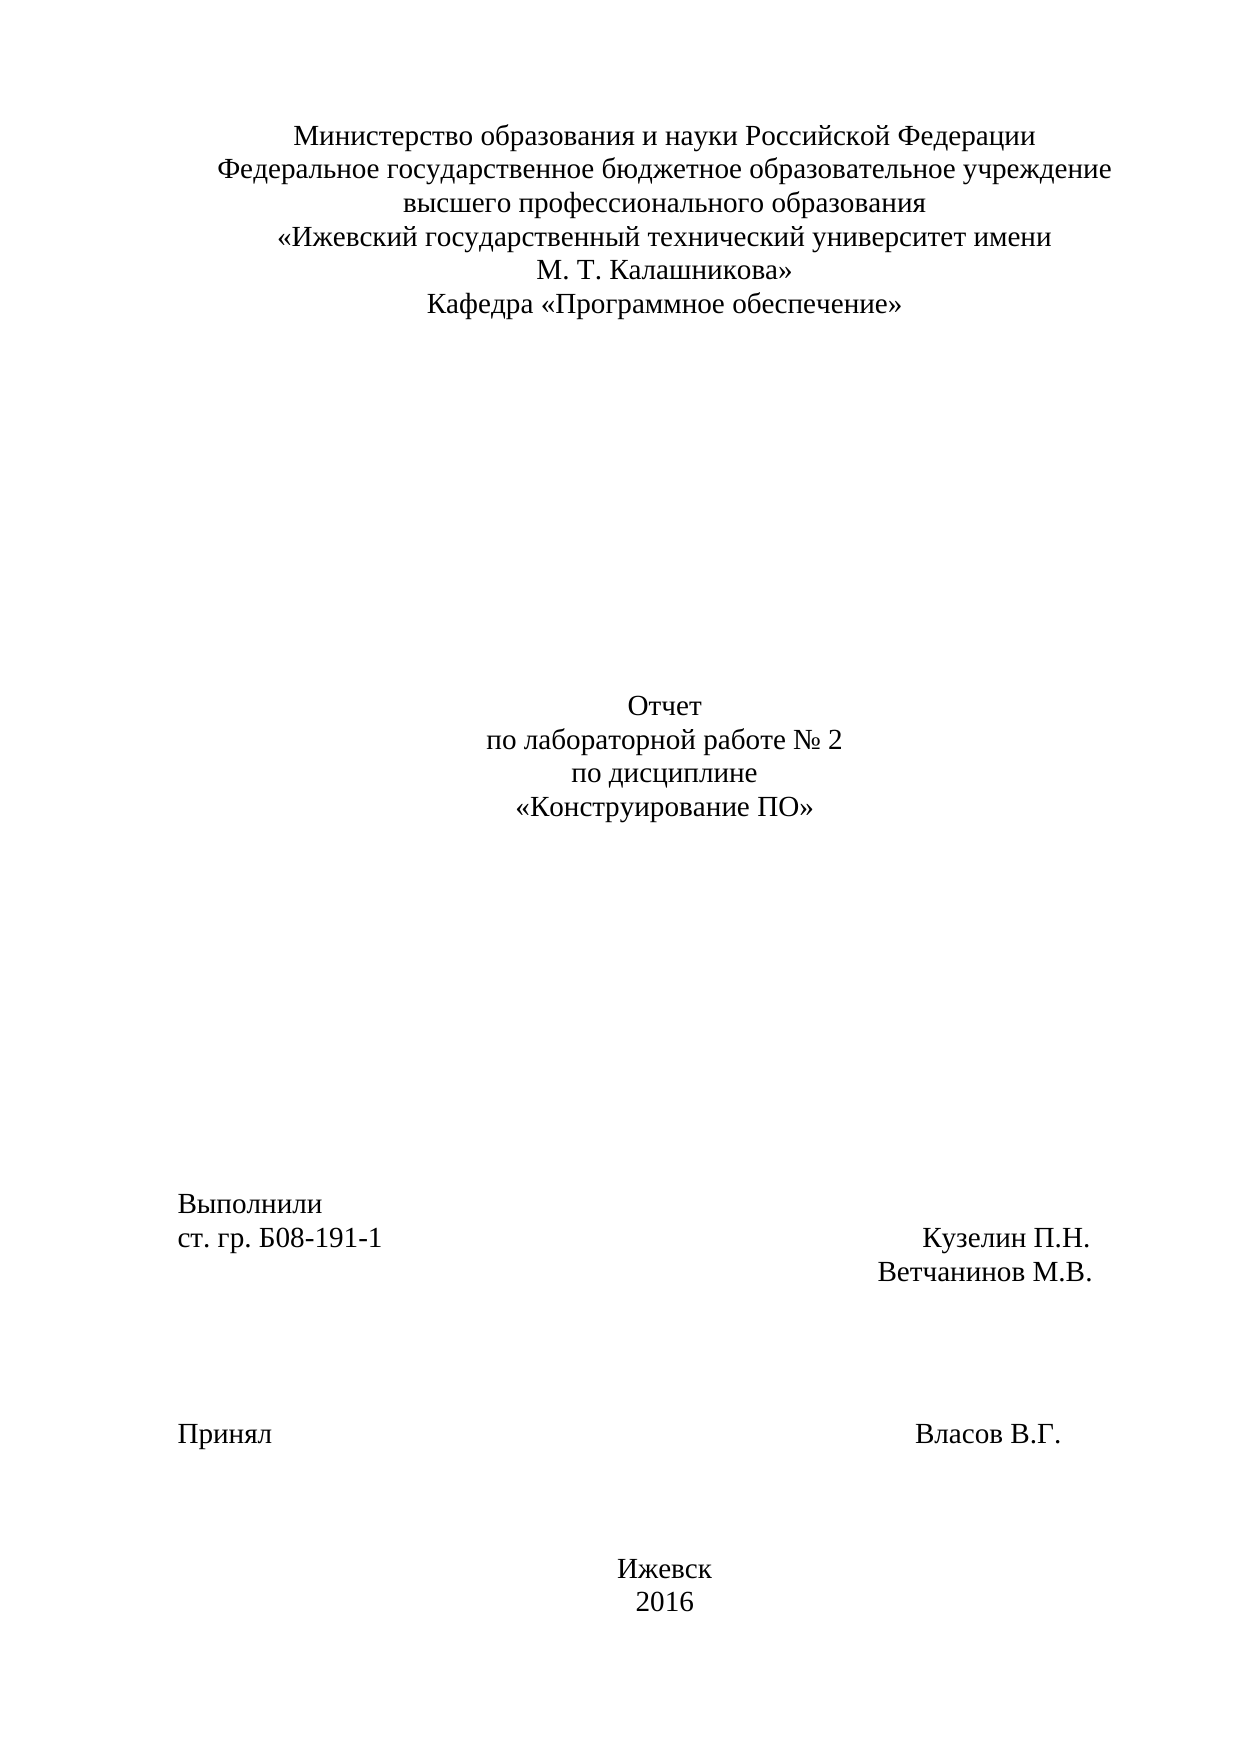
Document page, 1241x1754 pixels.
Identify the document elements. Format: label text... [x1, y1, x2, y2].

text Отчет [177, 688, 1152, 722]
text М. Т. Калашникова» [177, 252, 1152, 286]
text Выполнили [177, 1187, 1152, 1220]
text по лабораторной работе № 2 [177, 722, 1152, 755]
text ст. гр. Б08-191-1 Кузелин П.Н. [177, 1220, 1152, 1254]
text Ветчанинов М.В. [177, 1254, 1152, 1287]
text 2016 [177, 1584, 1152, 1618]
text «Ижевский государственный технический университет имени [177, 219, 1152, 252]
text по дисциплине [177, 755, 1152, 789]
text Кафедра «Программное обеспечение» [177, 286, 1152, 319]
text высшего профессионального образования [177, 185, 1152, 219]
text Принял Власов В.Г. [177, 1417, 1152, 1450]
text Министерство образования и науки Российской Федерации [177, 118, 1152, 152]
text «Конструирование ПО» [177, 789, 1152, 822]
text Ижевск [177, 1551, 1152, 1584]
text Федеральное государственное бюджетное образовательное учреждение [177, 152, 1152, 185]
